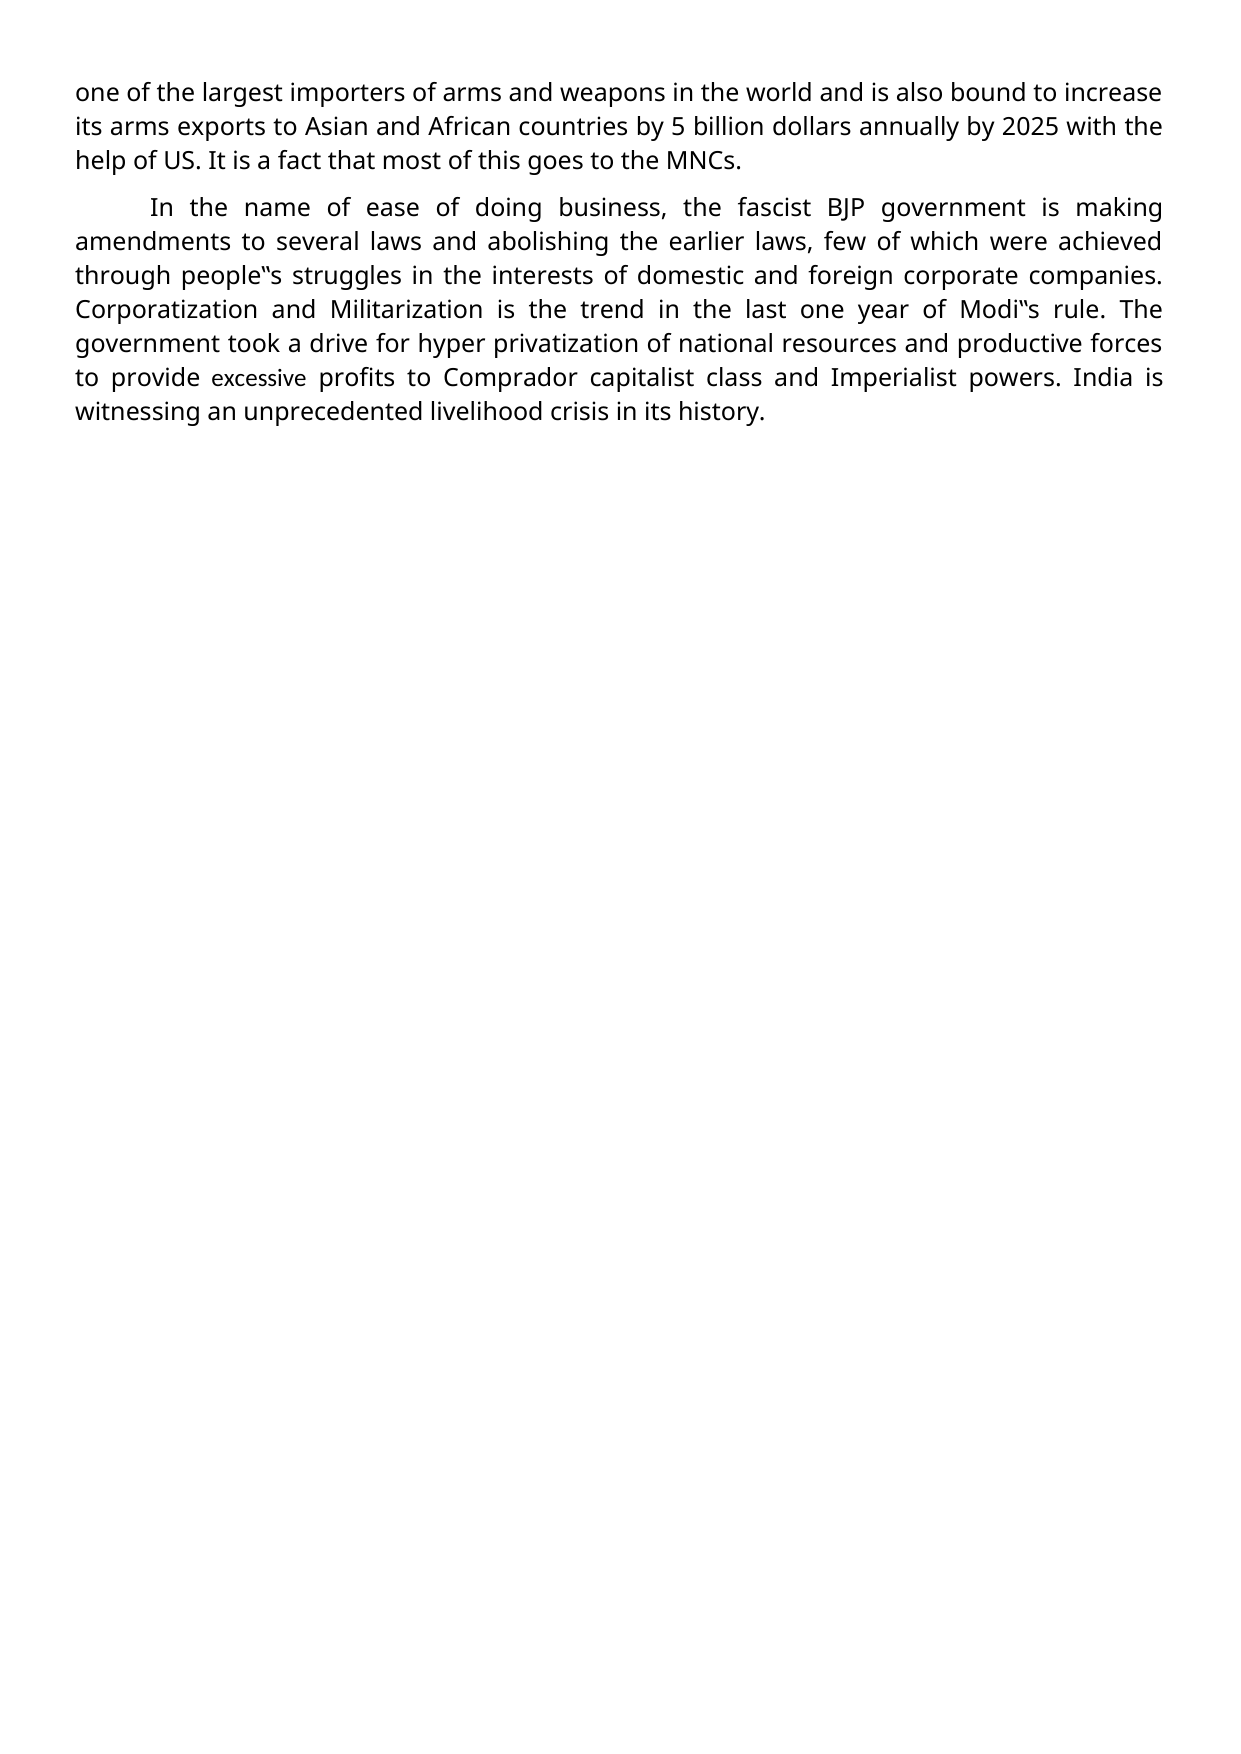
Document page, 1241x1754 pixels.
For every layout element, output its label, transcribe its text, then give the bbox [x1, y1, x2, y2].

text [75, 75, 1164, 177]
text In the name of ease of doing business, the fascist BJP government is making amendments to several laws and abolishing the earlier laws, few of which were achieved through people‟s struggles in the interests of domestic and foreign corporate companies. Corporatization and Militarization is the trend in the last one year of Modi‟s rule. The government took a drive for hyper privatization of national resources and productive forces to provide excessive profits to Comprador capitalist class and Imperialist powers. India is witnessing an unprecedented livelihood crisis in its history. [75, 190, 1164, 428]
